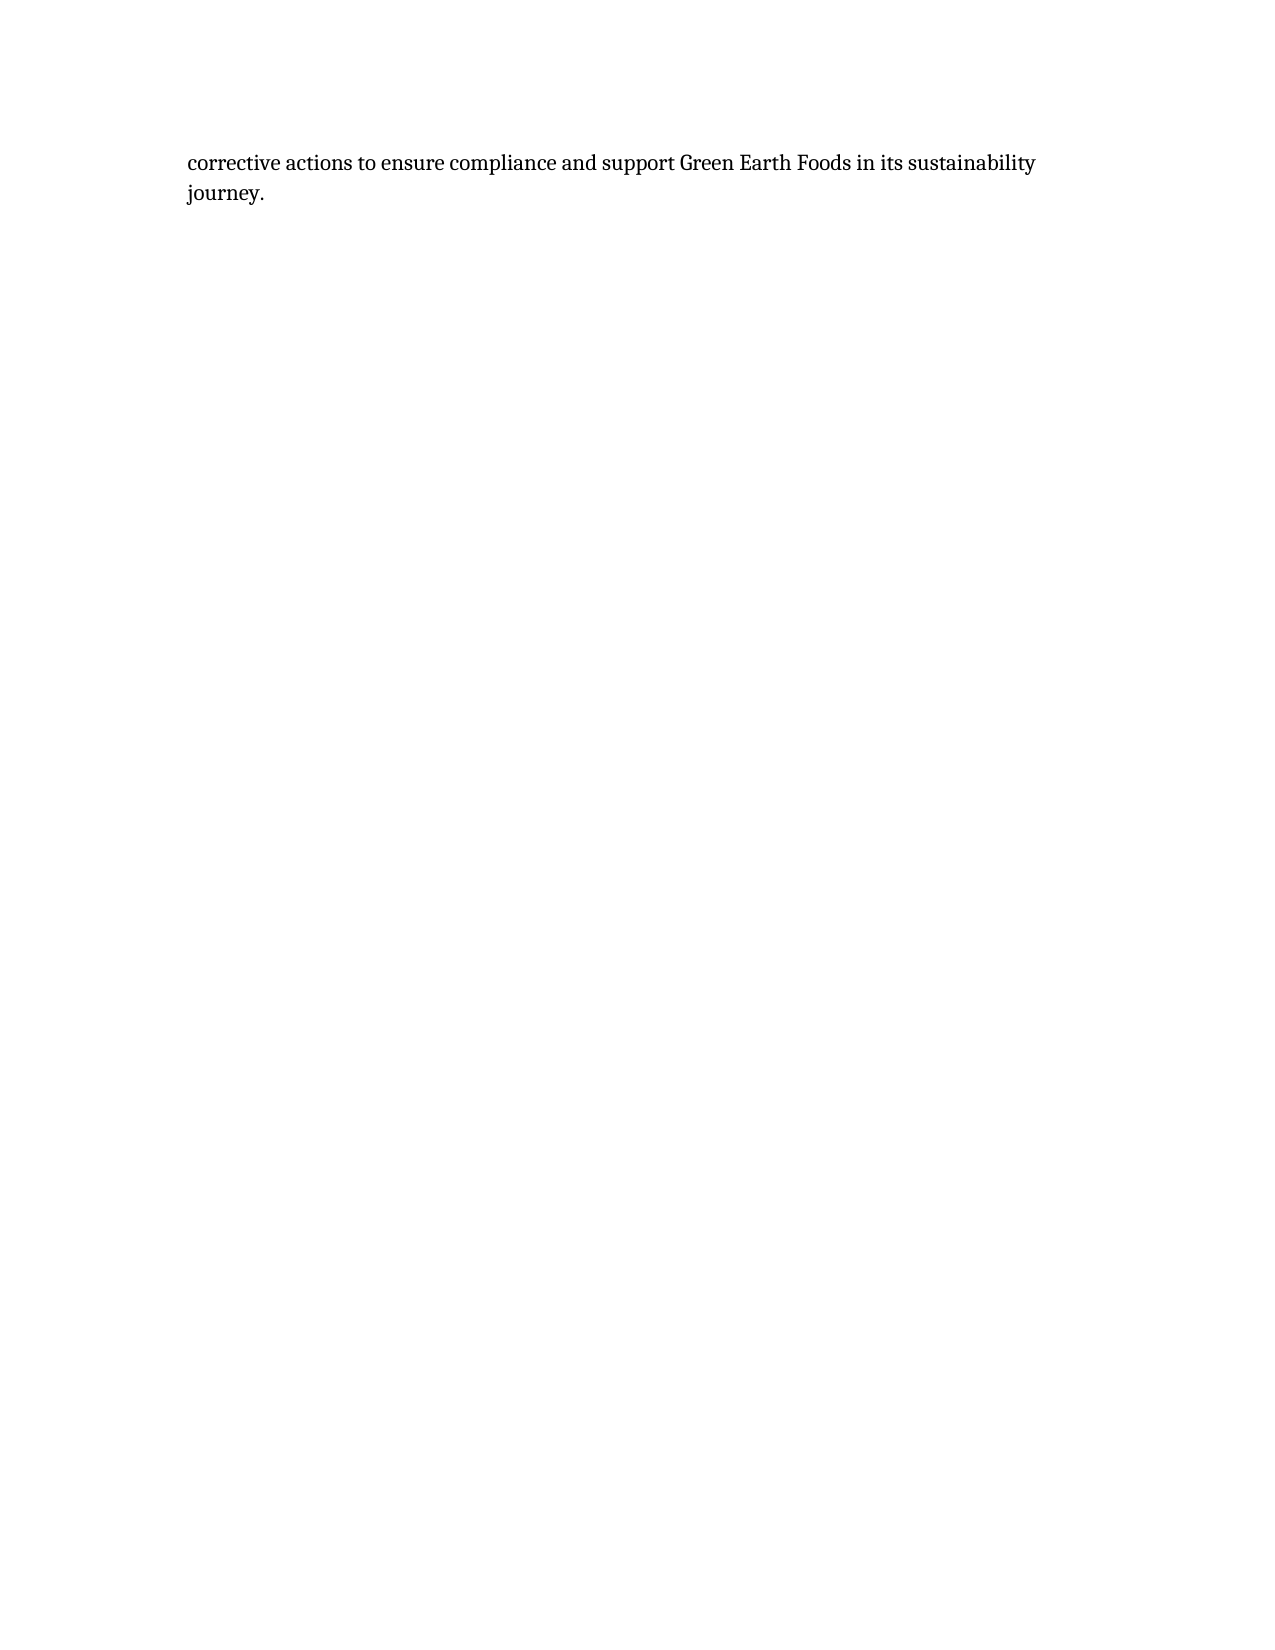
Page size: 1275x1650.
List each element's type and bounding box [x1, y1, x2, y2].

text [187, 150, 1087, 207]
